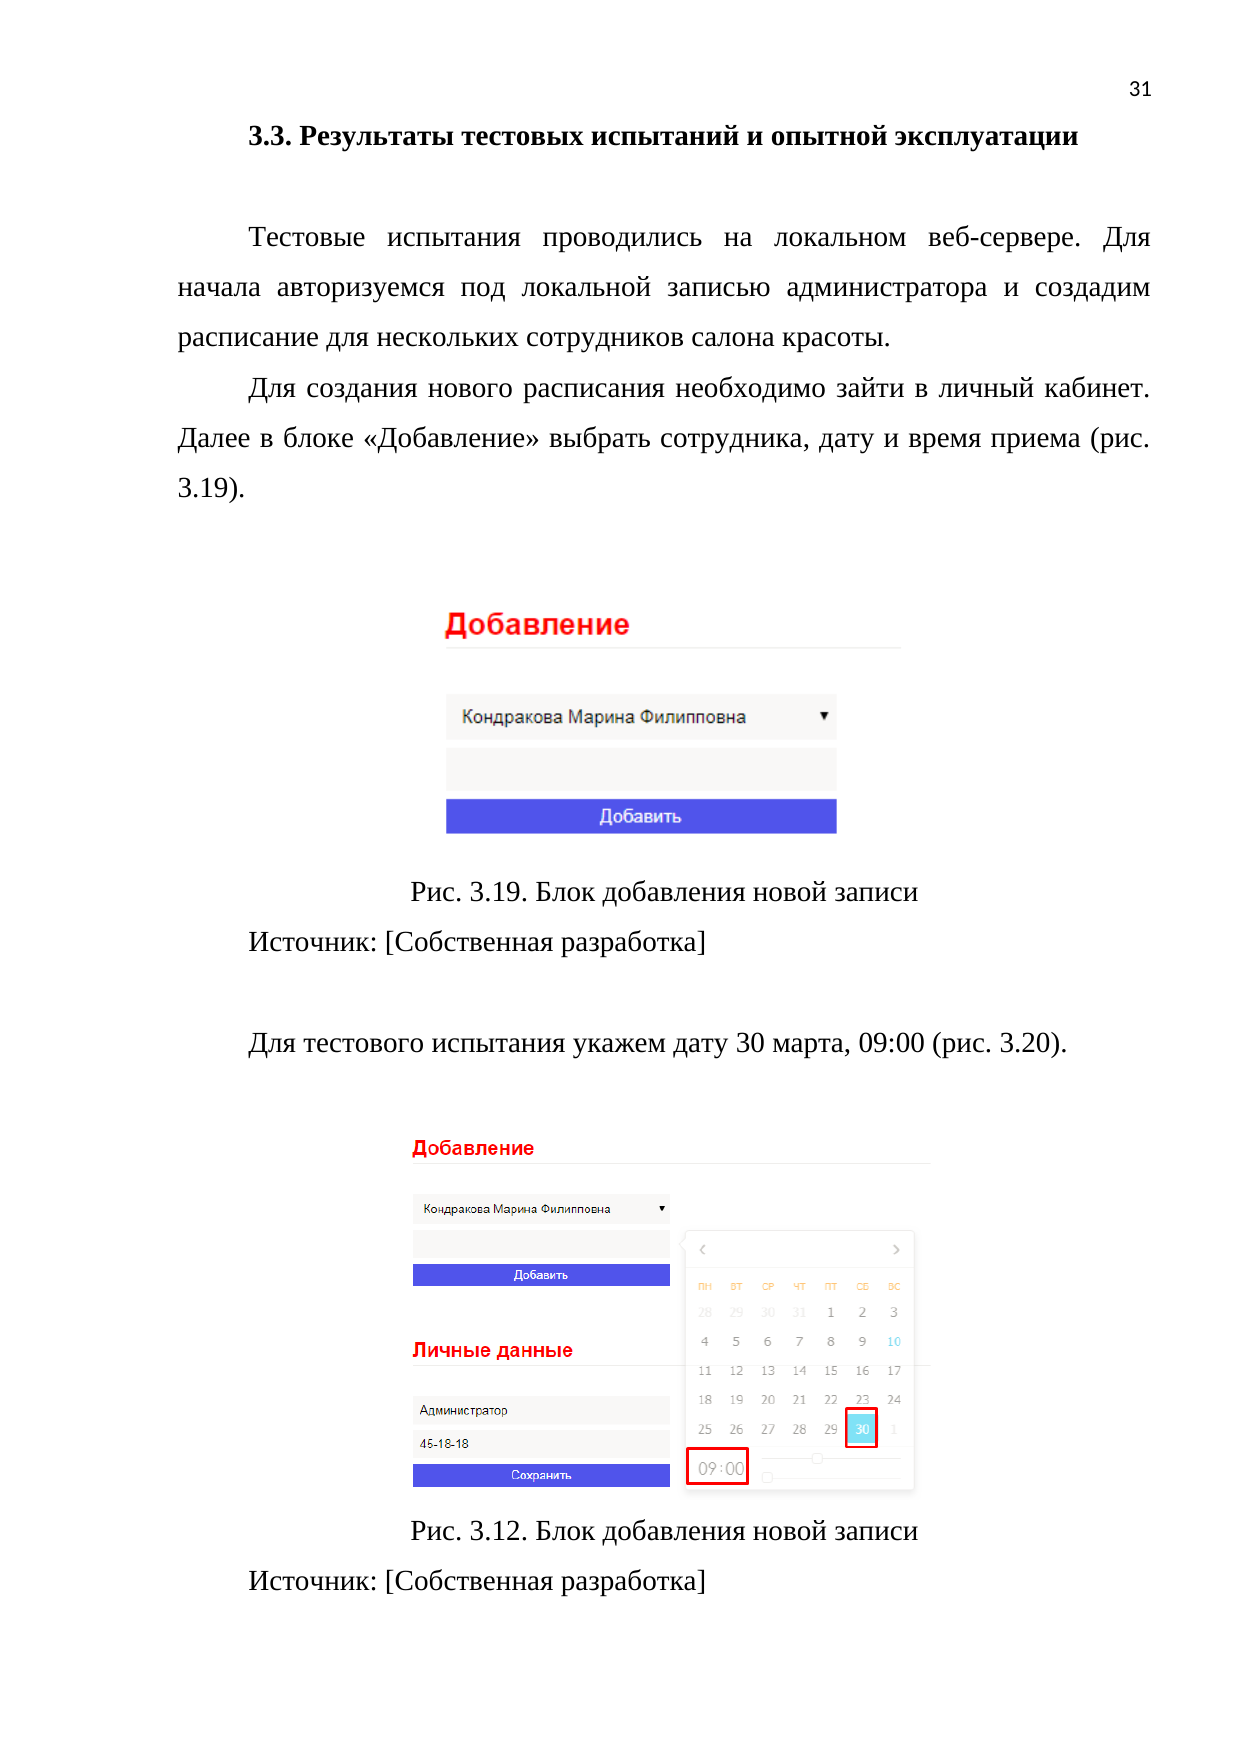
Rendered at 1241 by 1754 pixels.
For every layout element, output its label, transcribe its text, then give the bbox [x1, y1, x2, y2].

text Источник: [Собственная разработка] [177, 924, 1152, 958]
subtitle 3.3. Результаты тестовых испытаний и опытной эксплуатации [177, 118, 1152, 152]
text Рис. 3.12. Блок добавления новой записи [177, 1513, 1152, 1547]
text Для создания нового расписания необходимо зайти в личный кабинет. Далее в блоке «Добавление» выбрать сотрудника, дату и время приема (рис. 3.19). [177, 370, 1152, 504]
text Источник: [Собственная разработка] [177, 1563, 1152, 1597]
picture [427, 571, 902, 860]
text Тестовые испытания проводились на локальном веб-сервере. Для начала авторизуемся под локальной записью администратора и создадим расписание для нескольких сотрудников салона красоты. [177, 219, 1152, 353]
text Для тестового испытания укажем дату 30 марта, 09:00 (рис. 3.20). [177, 1025, 1152, 1058]
text Рис. 3.19. Блок добавления новой записи [177, 874, 1152, 907]
picture [398, 1125, 931, 1500]
